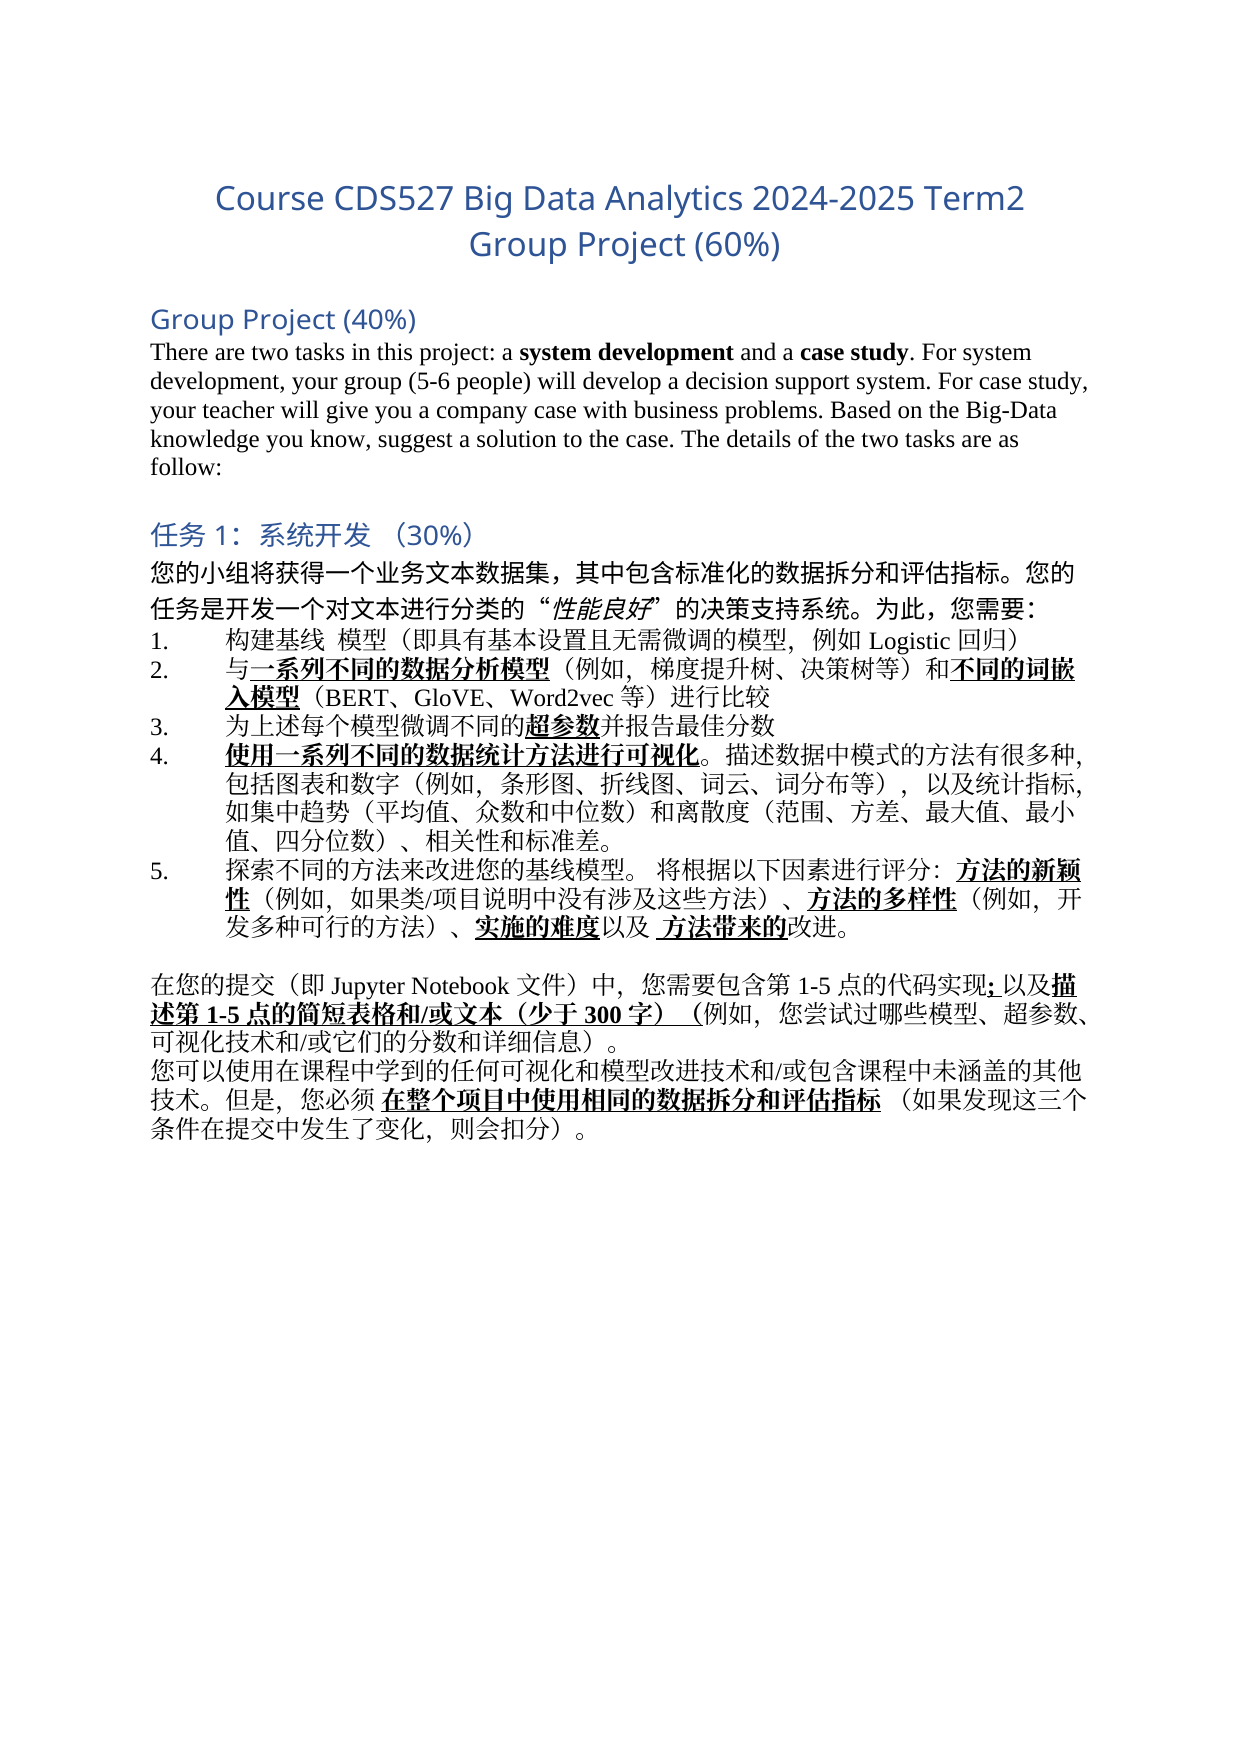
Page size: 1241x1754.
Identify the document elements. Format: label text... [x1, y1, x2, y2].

list 使用一系列不同的数据统计方法进行可视化。描述数据中模式的方法有很多种，包括图表和数字（例如，条形图、折线图、词云、词分布等），以及统计指标，如集中趋势（平均值、众数和中位数）和离散度（范围、方差、最大值、最小值、四分位数）、相关性和标准差。 [150, 741, 1090, 856]
list 构建基线 模型（即具有基本设置且无需微调的模型，例如 Logistic 回归） [150, 626, 1090, 655]
text 您的小组将获得一个业务文本数据集，其中包含标准化的数据拆分和评估指标。您的任务是开发一个对文本进行分类的“性能良好”的决策支持系统。为此，您需要： [150, 553, 1090, 626]
list 探索不同的方法来改进您的基线模型。 将根据以下因素进行评分：方法的新颖性（例如，如果类/项目说明中没有涉及这些方法）、方法的多样性（例如，开发多种可行的方法）、实施的难度以及 方法带来的改进。 [150, 856, 1090, 942]
text 您可以使用在课程中学到的任何可视化和模型改进技术和/或包含课程中未涵盖的其他技术。但是，您必须 在整个项目中使用相同的数据拆分和评估指标 （如果发现这三个条件在提交中发生了变化，则会扣分）。 [150, 1057, 1090, 1143]
text 在您的提交（即 Jupyter Notebook 文件）中，您需要包含第 1-5 点的代码实现; 以及描述第 1-5 点的简短表格和/或文本（少于 300 字）（例如，您尝试过哪些模型、超参数、可视化技术和/或它们的分数和详细信息）。 [150, 971, 1090, 1057]
subtitle Course CDS527 Big Data Analytics 2024-2025 Term2 Group Project (60%) [150, 175, 1090, 266]
subtitle 任务 1：系统开发 （30%） [150, 514, 1090, 553]
subtitle Group Project (40%) [150, 301, 1090, 337]
list 为上述每个模型微调不同的超参数并报告最佳分数 [150, 712, 1090, 741]
text There are two tasks in this project: a system development and a case study. For system development, your group (5-6 people) will develop a decision support system. For case study, your teacher will give you a company case with business problems. Based on the Big-Data knowledge you know, suggest a solution to the case. The details of the two tasks are as follow: [150, 337, 1090, 481]
list 与一系列不同的数据分析模型（例如，梯度提升树、决策树等）和不同的词嵌入模型（BERT、GloVE、Word2vec 等）进行比较 [150, 655, 1090, 712]
